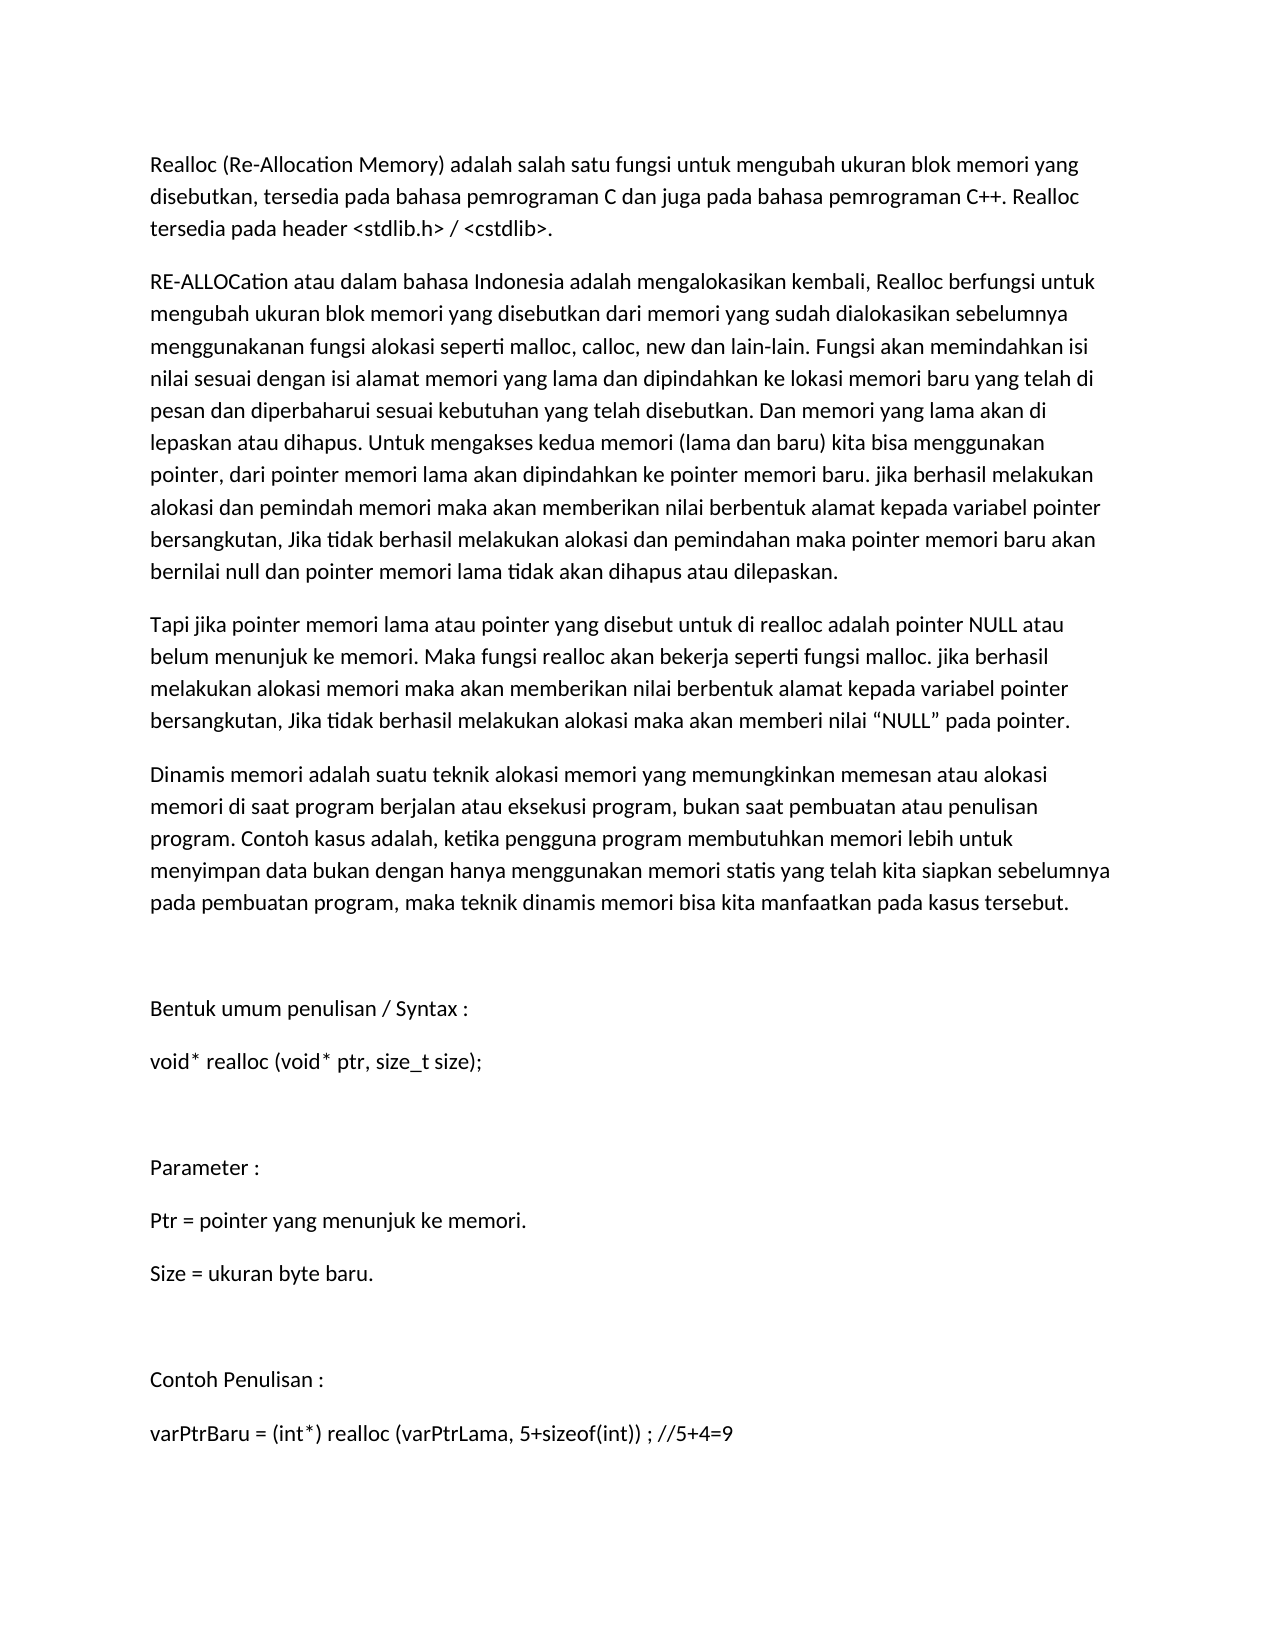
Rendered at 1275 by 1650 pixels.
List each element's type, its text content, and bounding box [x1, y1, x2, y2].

text Realloc (Re-Allocation Memory) adalah salah satu fungsi untuk mengubah ukuran blok memori yang disebutkan, tersedia pada bahasa pemrograman C dan juga pada bahasa pemrograman C++. Realloc tersedia pada header <stdlib.h> / <cstdlib>. [150, 150, 1125, 242]
text Parameter : [150, 1153, 1125, 1182]
text void* realloc (void* ptr, size_t size); [150, 1047, 1125, 1076]
text Contoh Penulisan : [150, 1366, 1125, 1394]
text varPtrBaru = (int*) realloc (varPtrLama, 5+sizeof(int)) ; //5+4=9 [150, 1419, 1125, 1447]
text Size = ukuran byte baru. [150, 1259, 1125, 1288]
text Tapi jika pointer memori lama atau pointer yang disebut untuk di realloc adalah pointer NULL atau belum menunjuk ke memori. Maka fungsi realloc akan bekerja seperti fungsi malloc. jika berhasil melakukan alokasi memori maka akan memberikan nilai berbentuk alamat kepada variabel pointer bersangkutan, Jika tidak berhasil melakukan alokasi maka akan memberi nilai “NULL” pada pointer. [150, 610, 1125, 735]
text Dinamis memori adalah suatu teknik alokasi memori yang memungkinkan memesan atau alokasi memori di saat program berjalan atau eksekusi program, bukan saat pembuatan atau penulisan program. Contoh kasus adalah, ketika pengguna program membutuhkan memori lebih untuk menyimpan data bukan dengan hanya menggunakan memori statis yang telah kita siapkan sebelumnya pada pembuatan program, maka teknik dinamis memori bisa kita manfaatkan pada kasus tersebut. [150, 760, 1125, 916]
text Ptr = pointer yang menunjuk ke memori. [150, 1207, 1125, 1234]
text Bentuk umum penulisan / Syntax : [150, 994, 1125, 1022]
text RE-ALLOCation atau dalam bahasa Indonesia adalah mengalokasikan kembali, Realloc berfungsi untuk mengubah ukuran blok memori yang disebutkan dari memori yang sudah dialokasikan sebelumnya menggunakanan fungsi alokasi seperti malloc, calloc, new dan lain-lain. Fungsi akan memindahkan isi nilai sesuai dengan isi alamat memori yang lama dan dipindahkan ke lokasi memori baru yang telah di pesan dan diperbaharui sesuai kebutuhan yang telah disebutkan. Dan memori yang lama akan di lepaskan atau dihapus. Untuk mengakses kedua memori (lama dan baru) kita bisa menggunakan pointer, dari pointer memori lama akan dipindahkan ke pointer memori baru. jika berhasil melakukan alokasi dan pemindah memori maka akan memberikan nilai berbentuk alamat kepada variabel pointer bersangkutan, Jika tidak berhasil melakukan alokasi dan pemindahan maka pointer memori baru akan bernilai null dan pointer memori lama tidak akan dihapus atau dilepaskan. [150, 267, 1125, 585]
